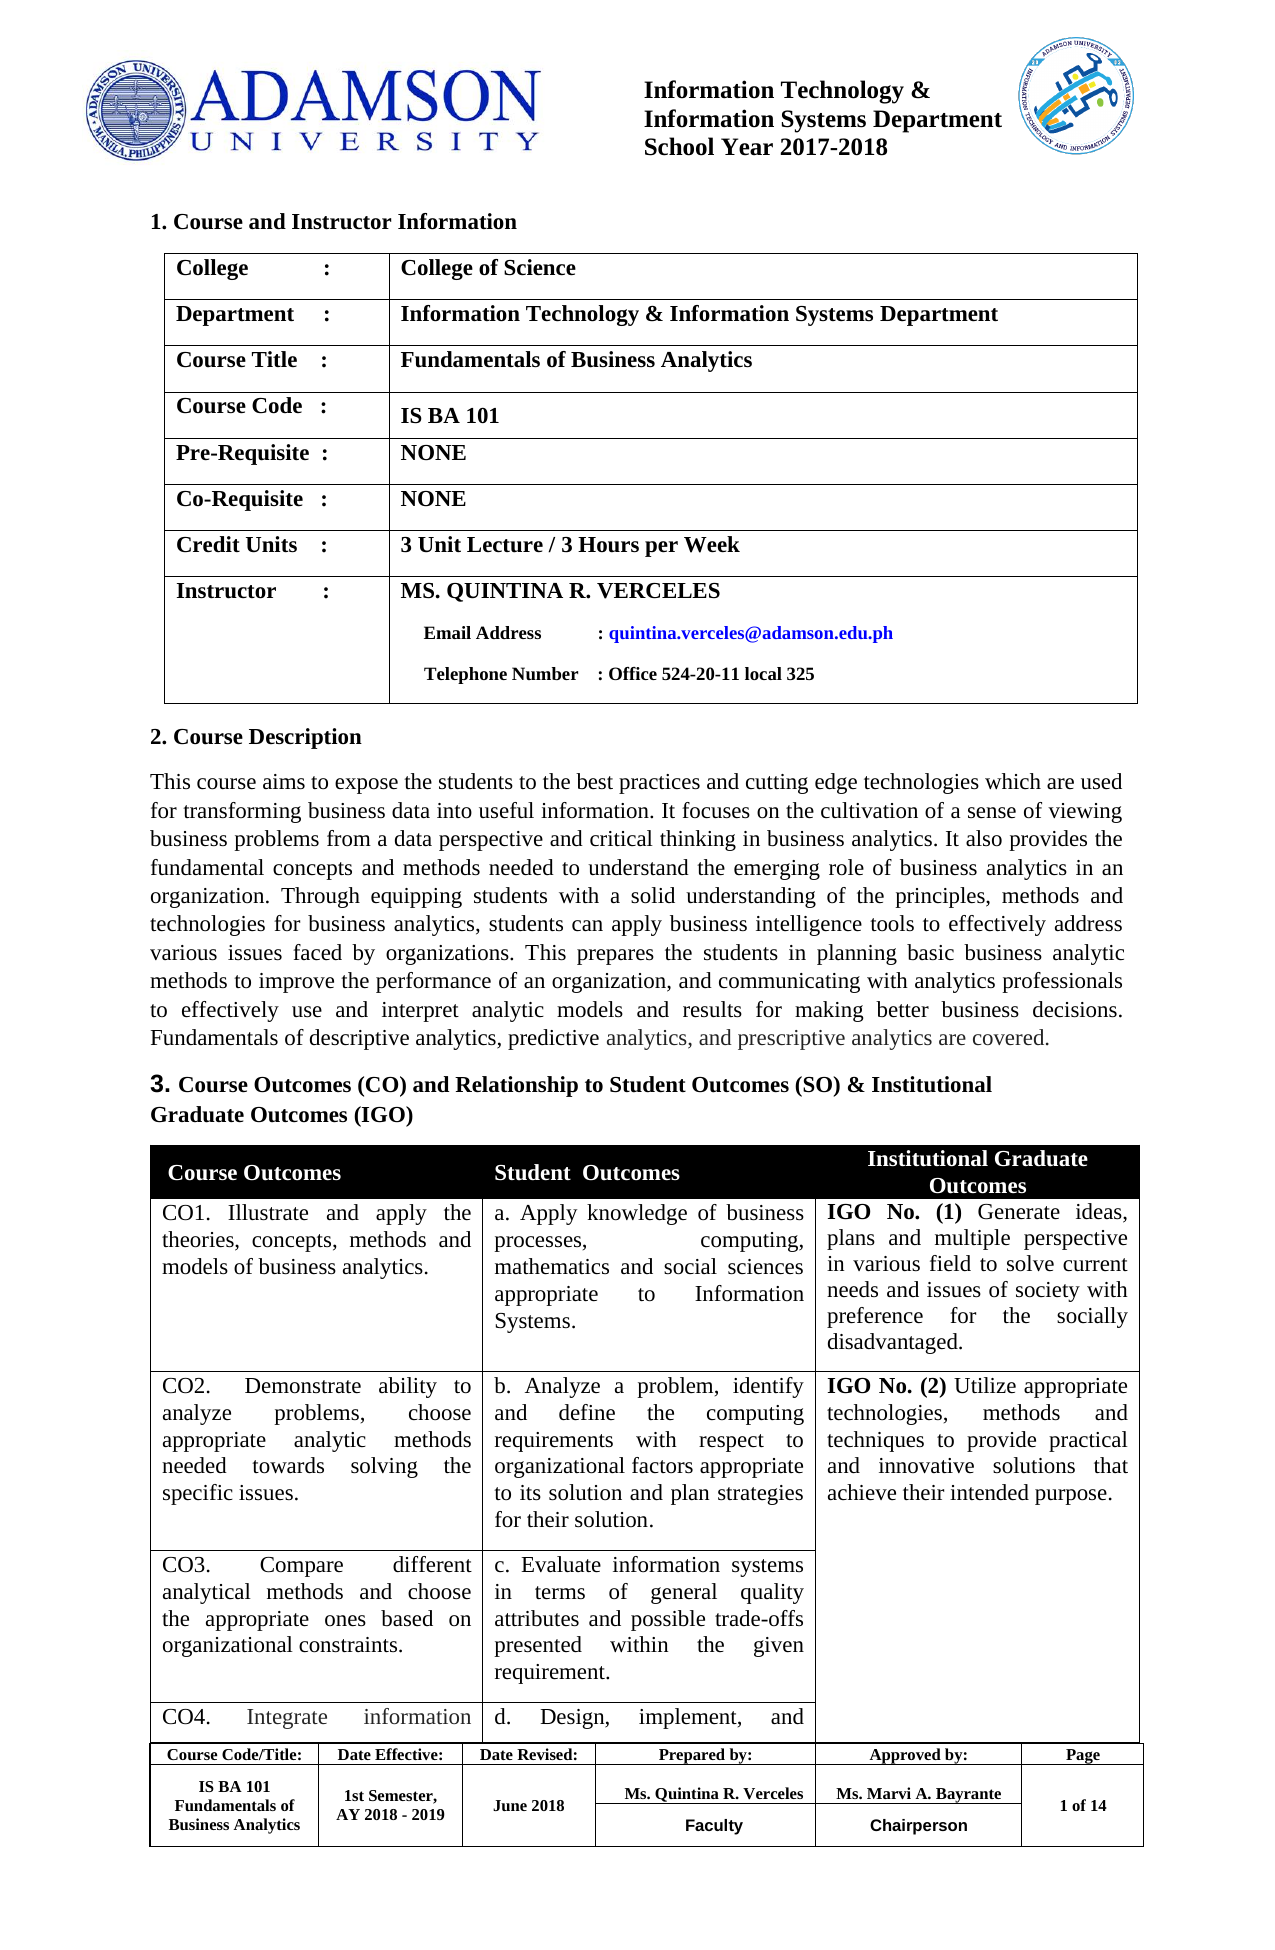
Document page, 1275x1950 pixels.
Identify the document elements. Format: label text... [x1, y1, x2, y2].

table_header Course Outcomes [151, 1146, 482, 1198]
table_header College : [165, 254, 389, 299]
table_cell Department : [165, 300, 389, 345]
table_cell Pre-Requisite : [165, 439, 389, 484]
table_cell 3 Unit Lecture / 3 Hours per Week [390, 531, 1137, 576]
table_cell c. Evaluate information systems in terms of general quality attributes and possible trade-offs presented within the given requirement. [483, 1551, 815, 1702]
table_cell Course Title : [165, 346, 389, 392]
table_cell b. Analyze a problem, identify and define the computing requirements with respect to organizational factors appropriate to its solution and plan strategies for their solution. [483, 1372, 815, 1550]
table_cell a. Apply knowledge of business processes, computing, mathematics and social sciences appropriate to Information Systems. [483, 1199, 815, 1371]
table_cell CO3. Compare different analytical methods and choose the appropriate ones based on organizational constraints. [151, 1551, 482, 1702]
table_cell CO1. Illustrate and apply the theories, concepts, methods and models of business analytics. [151, 1199, 482, 1371]
table_cell IGO No. (2) Utilize appropriate technologies, methods and techniques to provide practical and innovative solutions that achieve their intended purpose. [816, 1372, 1139, 1742]
table_cell CO4. Integrate information technologies with data science methods to create data sets and extract value from it. [151, 1703, 482, 1742]
picture [82, 50, 546, 168]
table_cell Information Technology & Information Systems Department [390, 300, 1137, 345]
picture [1017, 36, 1134, 155]
table_cell NONE [390, 439, 1137, 484]
table_cell NONE [390, 485, 1137, 530]
table_cell IS BA 101 [390, 393, 1137, 438]
table_cell Course Code : [165, 393, 389, 438]
table_cell Credit Units : [165, 531, 389, 576]
table_header Student Outcomes [483, 1146, 815, 1198]
text 2. Course Description [150, 723, 1125, 749]
table_header Institutional Graduate Outcomes [816, 1146, 1139, 1198]
table_cell CO2. Demonstrate ability to analyze problems, choose appropriate analytic methods needed towards solving the specific issues. [151, 1372, 482, 1550]
table_cell Instructor : [165, 577, 389, 703]
table_cell MS. QUINTINA R. VERCELES Email Address : quintina.verceles@adamson.edu.ph Telephone Number : Office 524-20-11 local 325 [390, 577, 1137, 703]
text 1. Course and Instructor Information [150, 208, 1125, 234]
table_cell Co-Requisite : [165, 485, 389, 530]
table_header College of Science [390, 254, 1137, 299]
list Course Outcomes (CO) and Relationship to Student Outcomes (SO) & Institutional Graduate Outcomes (IGO) [150, 1069, 1039, 1127]
table_cell Fundamentals of Business Analytics [390, 346, 1137, 392]
table_cell IGO No. (1) Generate ideas, plans and multiple perspective in various field to solve current needs and issues of society with preference for the socially disadvantaged. [816, 1199, 1139, 1371]
